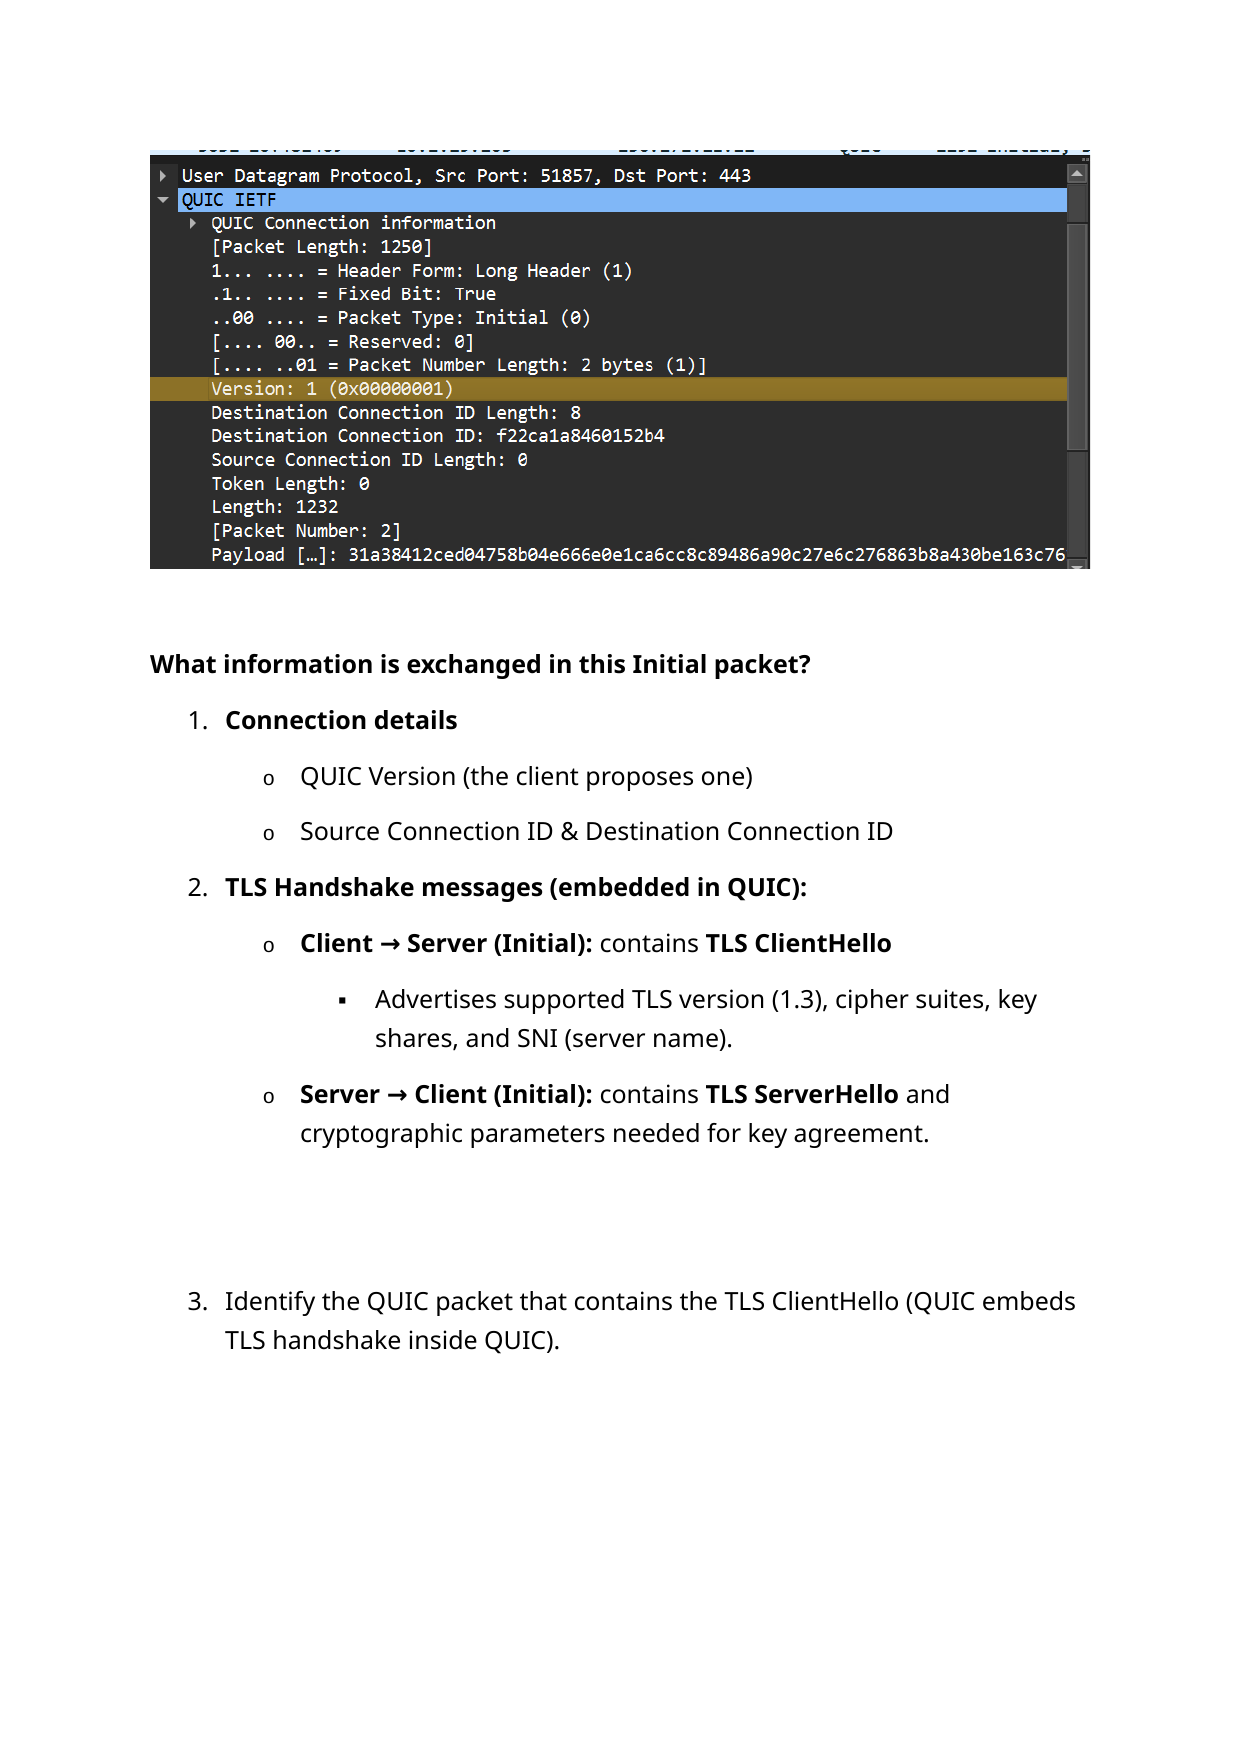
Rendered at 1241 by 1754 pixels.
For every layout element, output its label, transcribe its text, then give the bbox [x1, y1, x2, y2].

picture [150, 150, 1091, 569]
list Source Connection ID & Destination Connection ID [262, 814, 1090, 848]
list Advertises supported TLS version (1.3), cipher suites, key shares, and SNI (server name). [337, 981, 1090, 1055]
list Connection details [187, 702, 1090, 736]
text What information is exchanged in this Initial packet? [150, 646, 1090, 681]
list Client → Server (Initial): contains TLS ClientHello [262, 926, 1090, 960]
list Identify the QUIC packet that contains the TLS ClientHello (QUIC embeds TLS handshake inside QUIC). [187, 1283, 1090, 1356]
list QUIC Version (the client proposes one) [262, 758, 1090, 792]
list TLS Handshake messages (embedded in QUIC): [187, 870, 1090, 904]
list Server → Client (Initial): contains TLS ServerHello and cryptographic parameters needed for key agreement. [262, 1076, 1090, 1150]
